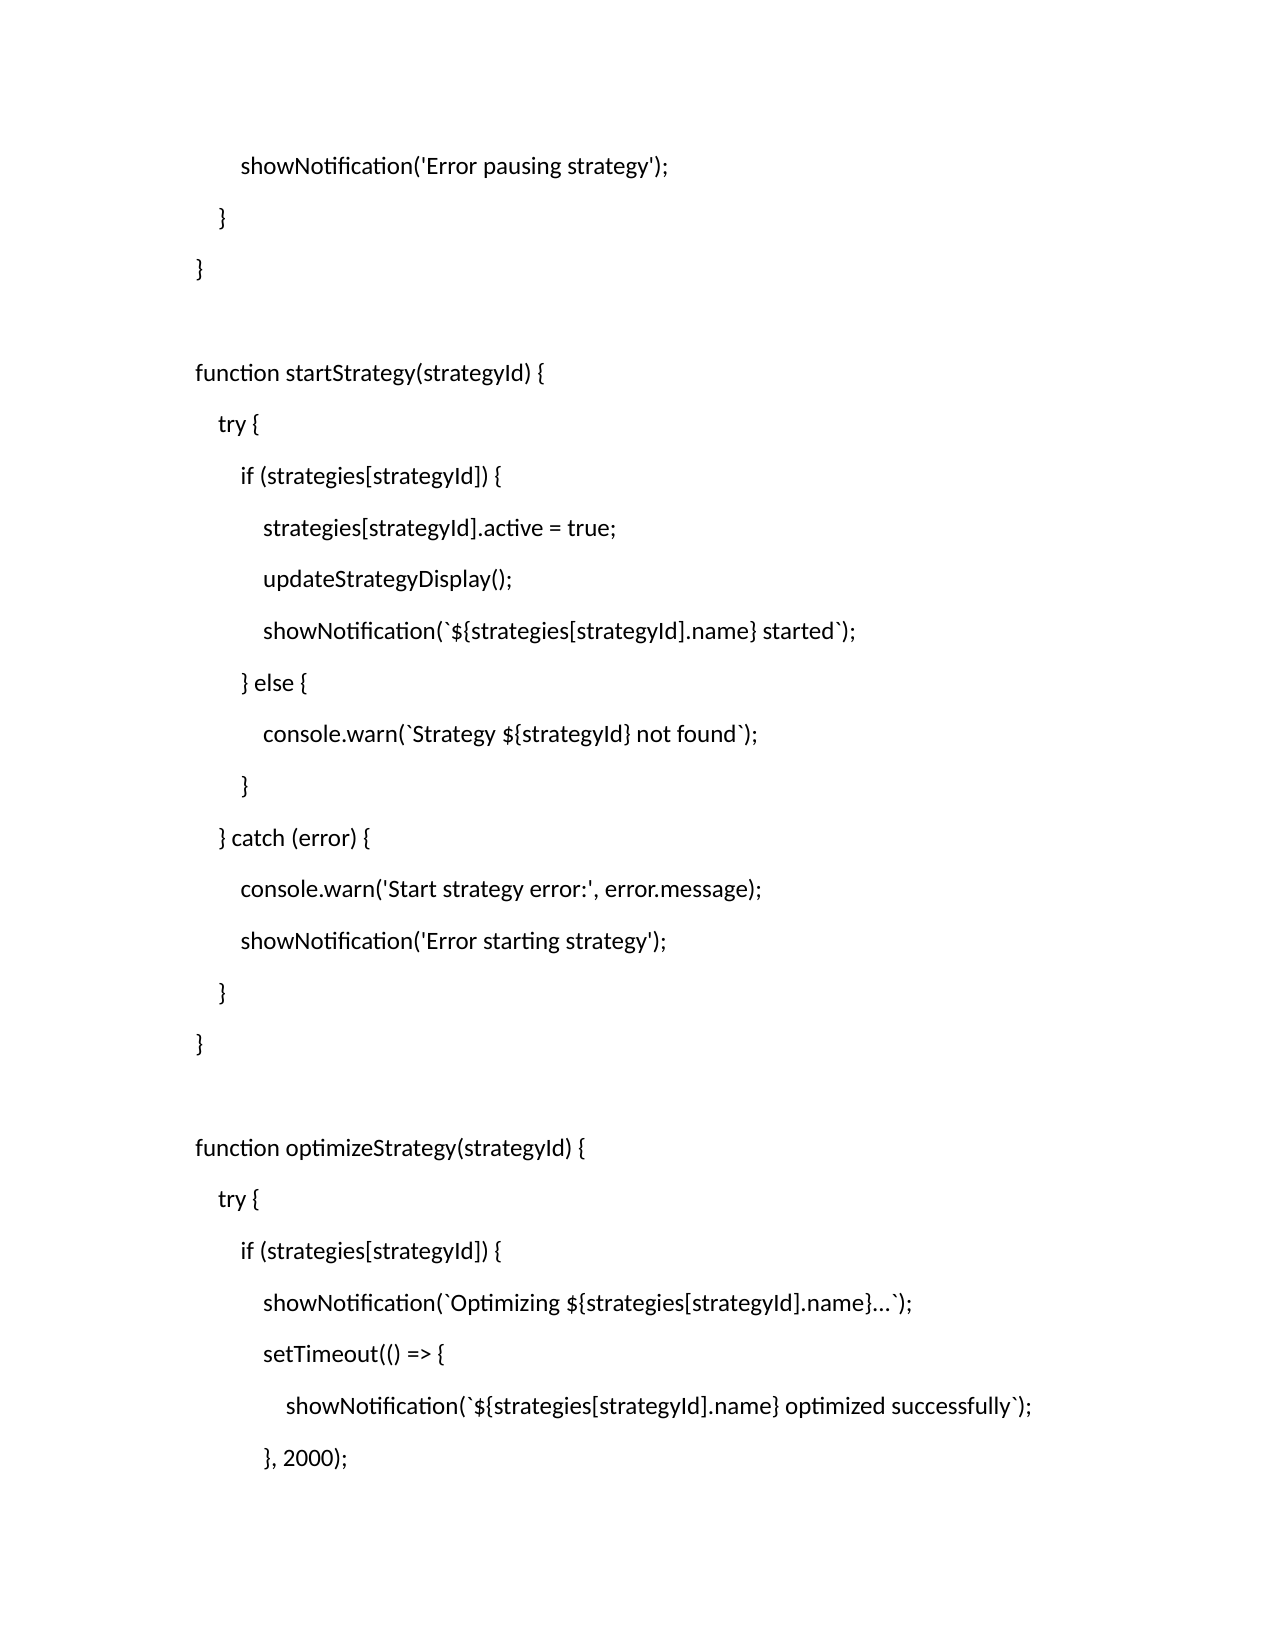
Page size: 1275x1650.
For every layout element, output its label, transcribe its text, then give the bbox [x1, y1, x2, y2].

text showNotification(`${strategies[strategyId].name} optimized successfully`); [150, 1390, 1125, 1421]
text showNotification('Error starting strategy'); [150, 925, 1125, 956]
text updateStrategyDisplay(); [150, 563, 1125, 594]
text function startStrategy(strategyId) { [150, 357, 1125, 387]
text showNotification(`Optimizing ${strategies[strategyId].name}...`); [150, 1287, 1125, 1317]
text if (strategies[strategyId]) { [150, 460, 1125, 491]
text } [150, 1028, 1125, 1059]
text try { [150, 1183, 1125, 1214]
text } catch (error) { [150, 822, 1125, 852]
text showNotification(`${strategies[strategyId].name} started`); [150, 615, 1125, 646]
text console.warn(`Strategy ${strategyId} not found`); [150, 718, 1125, 749]
text if (strategies[strategyId]) { [150, 1235, 1125, 1266]
text } [150, 253, 1125, 284]
text setTimeout(() => { [150, 1338, 1125, 1369]
text try { [150, 408, 1125, 439]
text } else { [150, 667, 1125, 697]
text } [150, 977, 1125, 1007]
text } [150, 770, 1125, 801]
text showNotification('Error pausing strategy'); [150, 150, 1125, 181]
text console.warn('Start strategy error:', error.message); [150, 873, 1125, 904]
text function optimizeStrategy(strategyId) { [150, 1132, 1125, 1162]
text } [150, 202, 1125, 232]
text strategies[strategyId].active = true; [150, 512, 1125, 542]
text }, 2000); [150, 1442, 1125, 1472]
